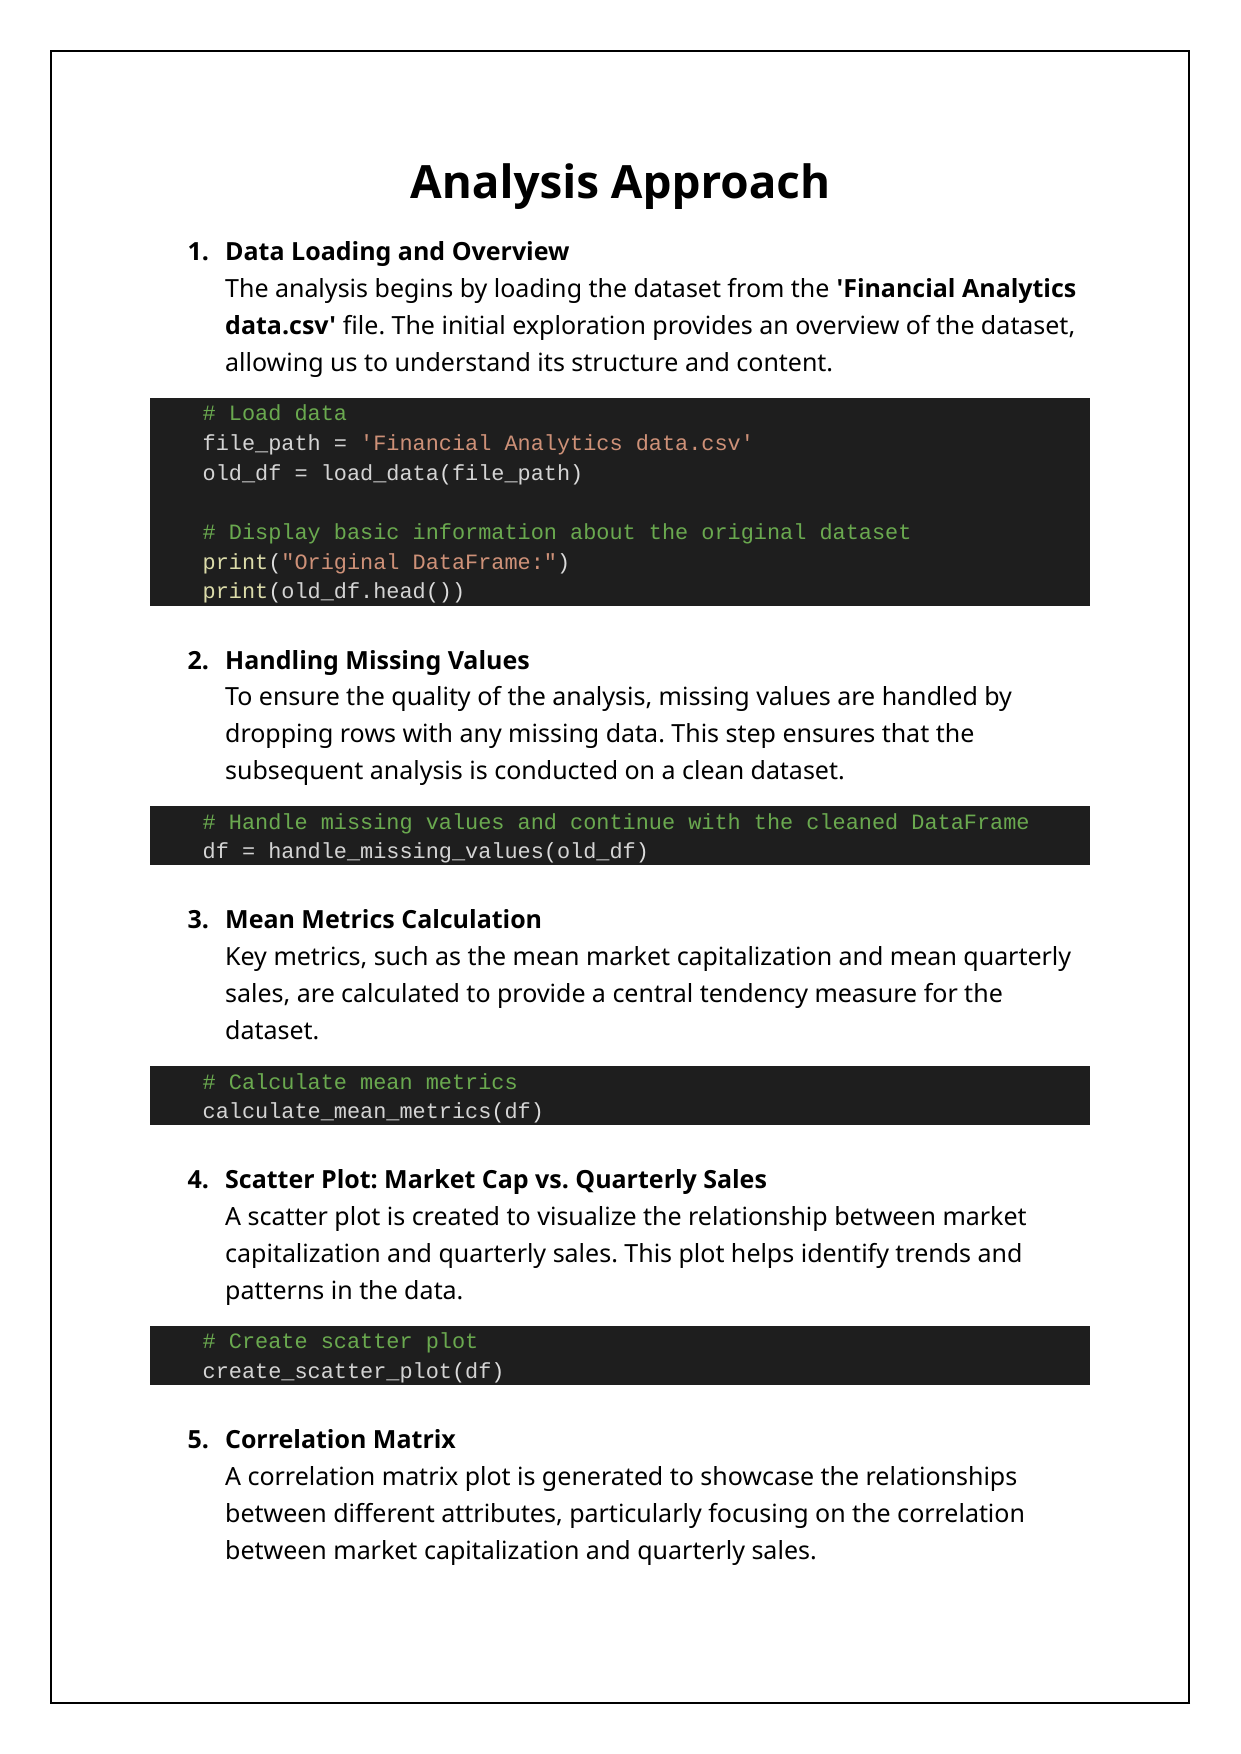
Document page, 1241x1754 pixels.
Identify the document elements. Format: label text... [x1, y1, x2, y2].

text # Display basic information about the original dataset [150, 516, 1090, 546]
list Key metrics, such as the mean market capitalization and mean quarterly sales, are calculated to provide a central tendency measure for the dataset. [225, 939, 1090, 1047]
list The analysis begins by loading the dataset from the 'Financial Analytics data.csv' file. The initial exploration provides an overview of the dataset, allowing us to understand its structure and content. [225, 271, 1090, 378]
text df = handle_missing_values(old_df) [150, 836, 1090, 865]
text old_df = load_data(file_path) [150, 457, 1090, 487]
text Analysis Approach [150, 150, 1090, 212]
list Scatter Plot: Market Cap vs. Quarterly Sales [187, 1162, 1090, 1196]
text # Create scatter plot [150, 1326, 1090, 1356]
list Data Loading and Overview [187, 234, 1090, 268]
list Mean Metrics Calculation [187, 902, 1090, 936]
list Correlation Matrix [187, 1422, 1090, 1456]
text create_scatter_plot(df) [150, 1356, 1090, 1385]
text # Calculate mean metrics [150, 1066, 1090, 1096]
list To ensure the quality of the analysis, missing values are handled by dropping rows with any missing data. This step ensures that the subsequent analysis is conducted on a clean dataset. [225, 679, 1090, 787]
list A correlation matrix plot is generated to showcase the relationships between different attributes, particularly focusing on the correlation between market capitalization and quarterly sales. [225, 1459, 1090, 1566]
list A scatter plot is created to visualize the relationship between market capitalization and quarterly sales. This plot helps identify trends and patterns in the data. [225, 1199, 1090, 1306]
text # Handle missing values and continue with the cleaned DataFrame [150, 806, 1090, 836]
text # Load data [150, 398, 1090, 427]
list Handling Missing Values [187, 642, 1090, 676]
text print(old_df.head()) [150, 576, 1090, 606]
text file_path = 'Financial Analytics data.csv' [150, 427, 1090, 457]
text calculate_mean_metrics(df) [150, 1096, 1090, 1125]
text print("Original DataFrame:") [150, 546, 1090, 576]
